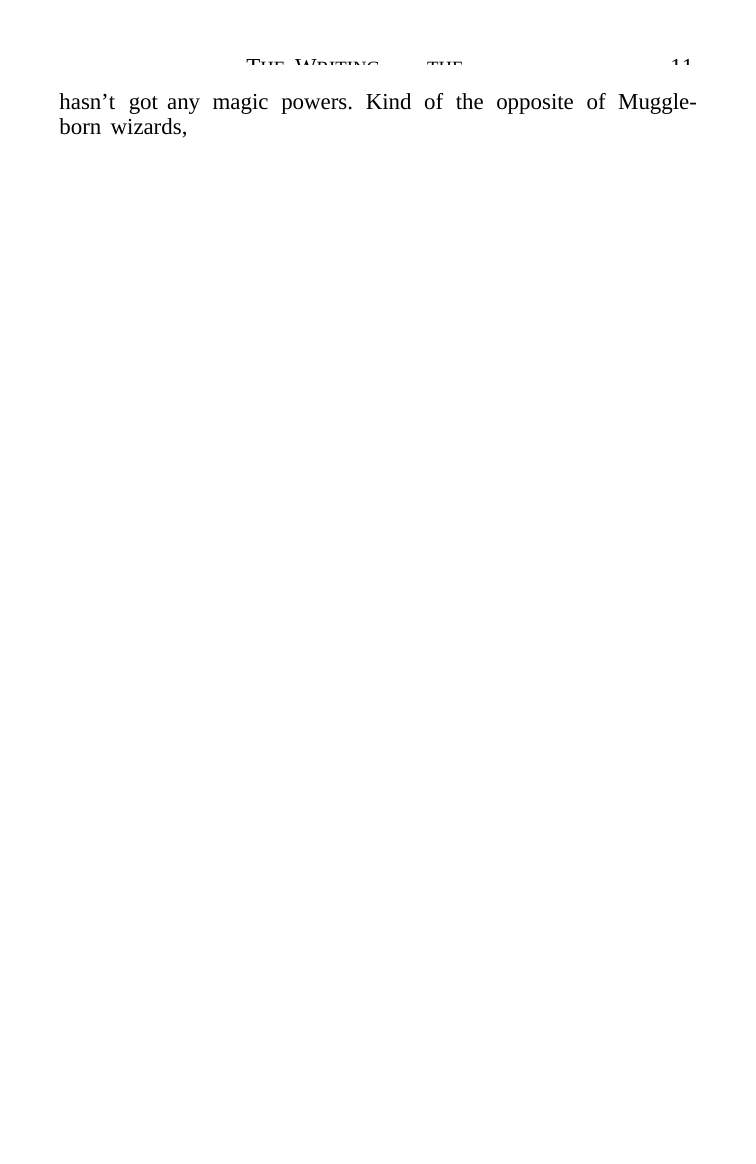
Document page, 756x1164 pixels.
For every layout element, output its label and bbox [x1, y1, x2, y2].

text [59, 89, 697, 140]
